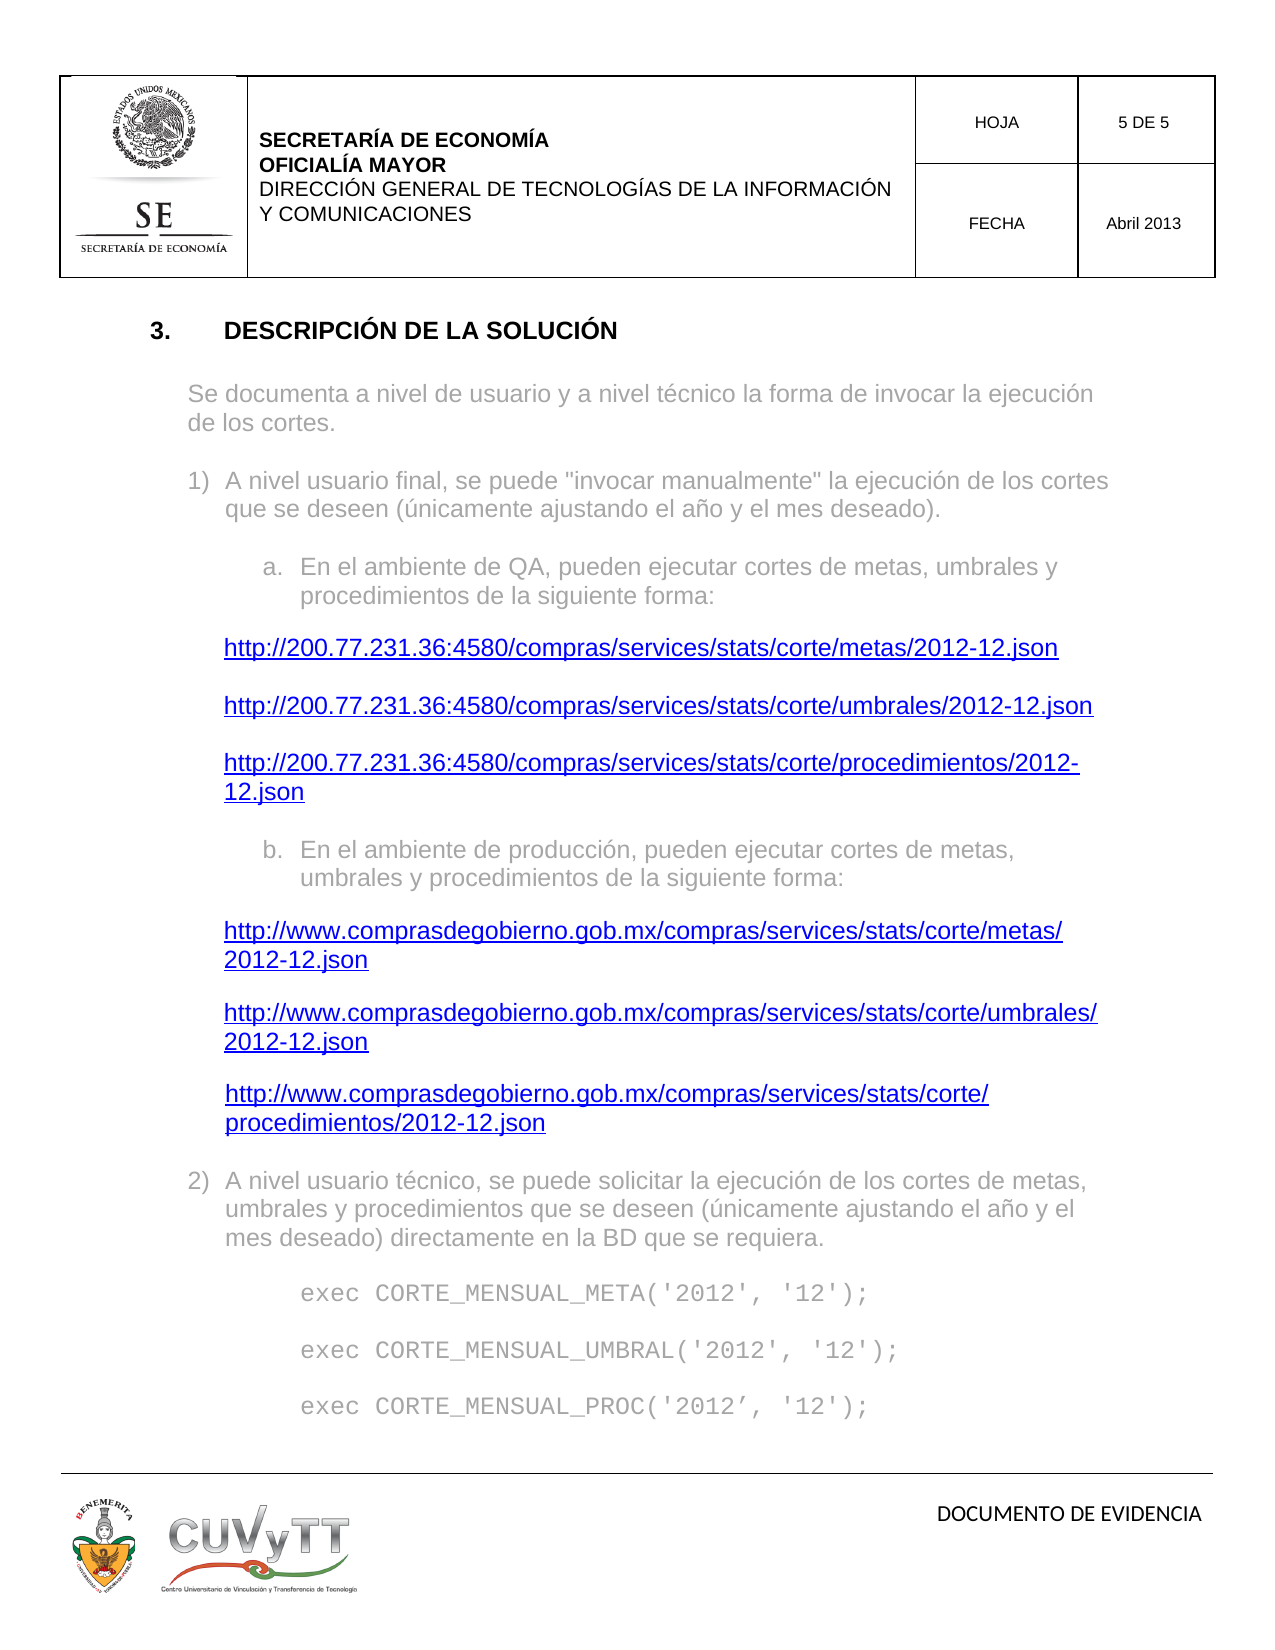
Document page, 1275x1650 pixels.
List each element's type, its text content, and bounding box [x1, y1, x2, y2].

text http://200.77.231.36:4580/compras/services/stats/corte/metas/2012-12.json [150, 633, 1125, 662]
list En el ambiente de QA, pueden ejecutar cortes de metas, umbrales y procedimientos de la siguiente forma: [262, 552, 1125, 609]
picture [161, 1505, 357, 1593]
list http://www.comprasdegobierno.gob.mx/compras/services/stats/corte/metas/2012-12.json [224, 916, 1125, 974]
list http://www.comprasdegobierno.gob.mx/compras/services/stats/corte/umbrales/2012-12.json [224, 998, 1125, 1055]
subtitle DESCRIPCIÓN DE LA SOLUCIÓN [150, 316, 1125, 344]
list Se documenta a nivel de usuario y a nivel técnico la forma de invocar la ejecución de los cortes. [187, 379, 1125, 437]
list A nivel usuario técnico, se puede solicitar la ejecución de los cortes de metas, umbrales y procedimientos que se deseen (únicamente ajustando el año y el mes deseado) directamente en la BD que se requiera. [187, 1166, 1125, 1252]
text http://200.77.231.36:4580/compras/services/stats/corte/procedimientos/2012-12.json [224, 748, 1125, 806]
picture [72, 1499, 135, 1593]
list En el ambiente de producción, pueden ejecutar cortes de metas, umbrales y procedimientos de la siguiente forma: [262, 835, 1125, 892]
text http://200.77.231.36:4580/compras/services/stats/corte/umbrales/2012-12.json [150, 691, 1125, 720]
list exec CORTE_MENSUAL_UMBRAL('2012', '12'); [300, 1337, 1125, 1366]
picture [71, 76, 237, 277]
list exec CORTE_MENSUAL_PROC('2012’, '12'); [300, 1394, 1125, 1422]
list A nivel usuario final, se puede "invocar manualmente" la ejecución de los cortes que se deseen (únicamente ajustando el año y el mes deseado). [187, 466, 1125, 523]
list http://www.comprasdegobierno.gob.mx/compras/services/stats/corte/procedimientos/2012-12.json [225, 1079, 1125, 1137]
list exec CORTE_MENSUAL_META('2012', '12'); [300, 1281, 1125, 1309]
